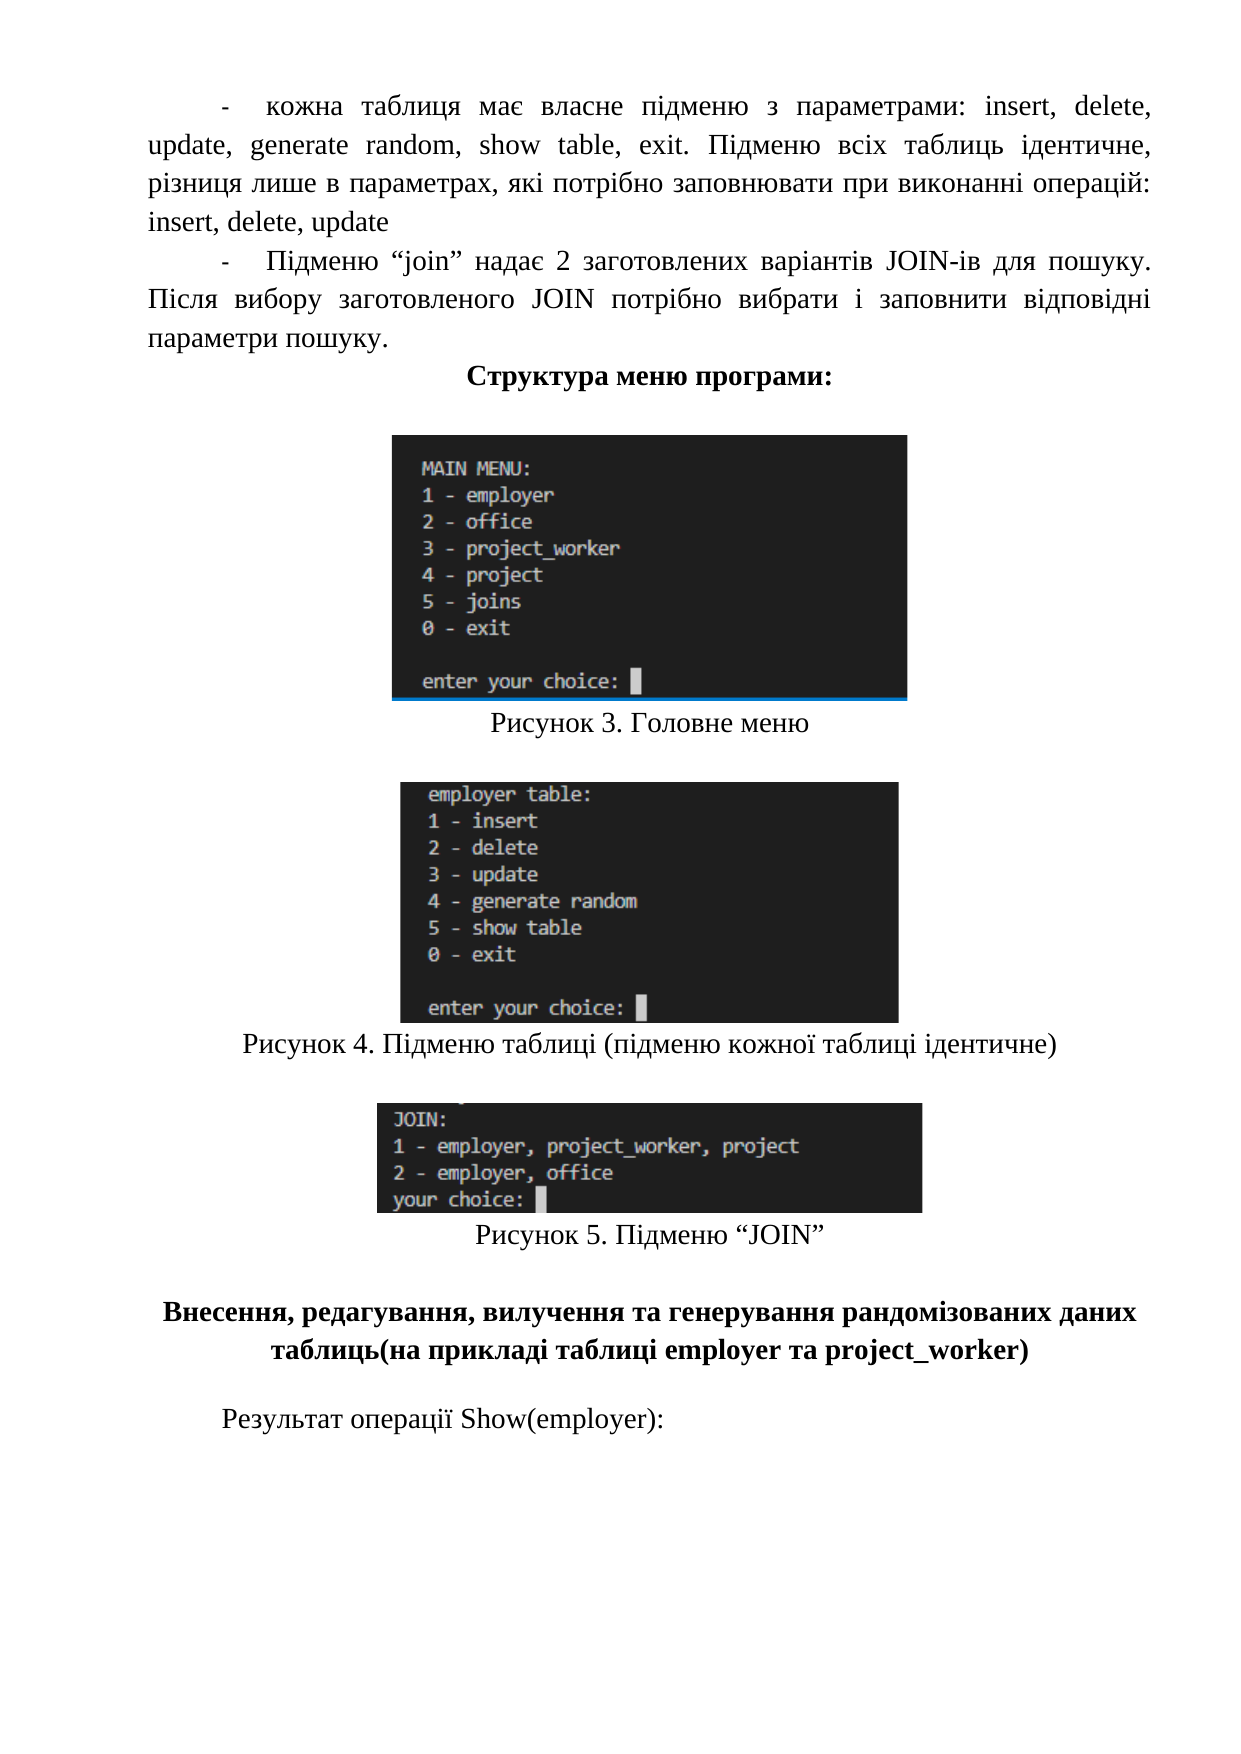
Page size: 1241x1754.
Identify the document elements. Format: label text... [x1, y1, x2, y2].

picture [400, 782, 899, 1023]
text Рисунок 4. Підменю таблиці (підменю кожної таблиці ідентичне) [148, 1026, 1152, 1060]
text Структура меню програми: [148, 358, 1152, 392]
picture [377, 1103, 923, 1213]
text Результат операції Show(employer): [148, 1401, 1152, 1435]
list кожна таблиця має власне підменю з параметрами: insert, delete, update, generate random, show table, exit. Підменю всіх таблиць ідентичне, різниця лише в параметрах, які потрібно заповнювати при виконанні операцій: insert, delete, update [148, 88, 1152, 238]
text Внесення, редагування, вилучення та генерування рандомізованих даних таблиць(на прикладі таблиці employer та project_worker) [148, 1294, 1152, 1366]
text Рисунок 3. Головне меню [148, 705, 1152, 738]
picture [391, 435, 908, 701]
list Підменю “join” надає 2 заготовлених варіантів JOIN-ів для пошуку. Після вибору заготовленого JOIN потрібно вибрати і заповнити відповідні параметри пошуку. [148, 243, 1152, 353]
text Рисунок 5. Підменю “JOIN” [148, 1217, 1152, 1250]
